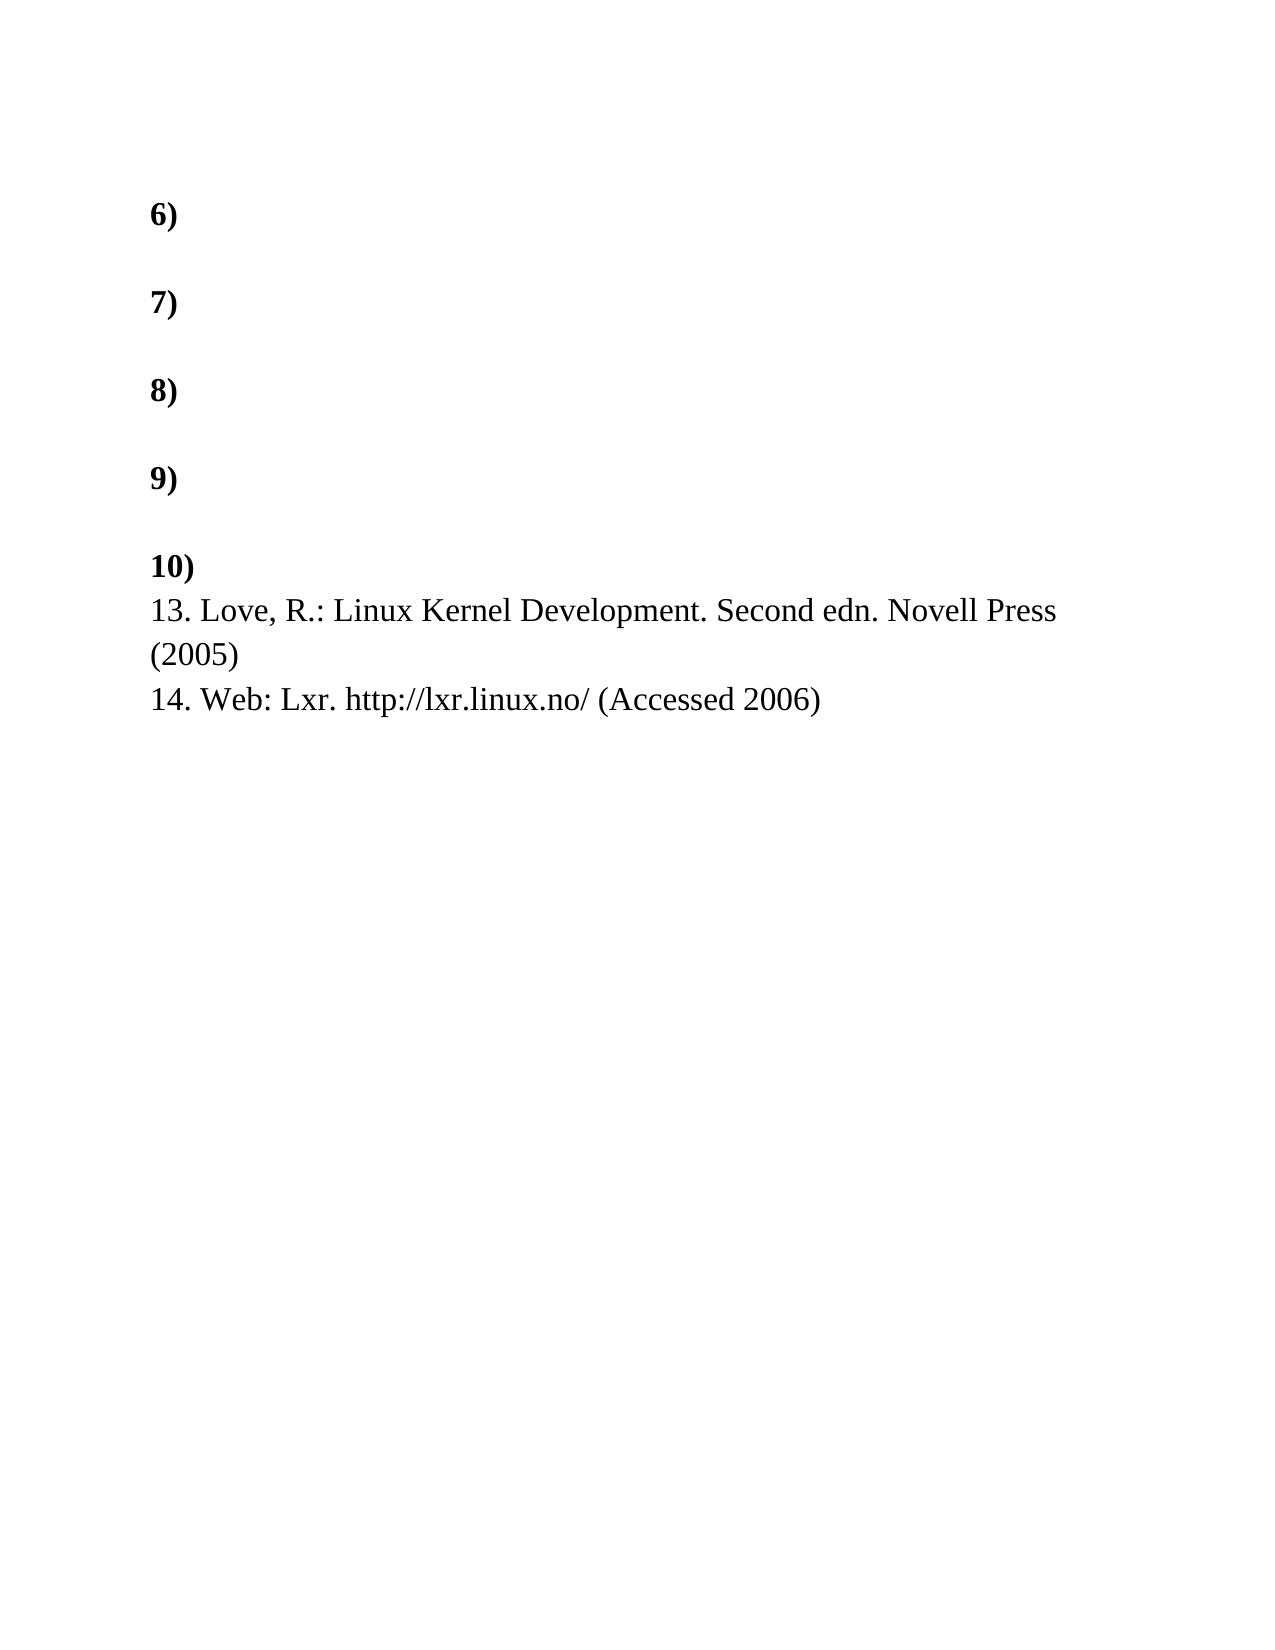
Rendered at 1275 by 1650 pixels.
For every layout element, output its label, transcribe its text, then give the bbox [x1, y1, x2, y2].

text 6) [150, 194, 1125, 232]
text 7) [150, 282, 1125, 321]
text 10) [150, 547, 1125, 585]
text 8) [150, 370, 1125, 409]
text 9) [150, 458, 1125, 497]
text 14. Web: Lxr. http://lxr.linux.no/ (Accessed 2006) [150, 679, 1125, 717]
text 13. Love, R.: Linux Kernel Development. Second edn. Novell Press (2005) [150, 591, 1125, 673]
